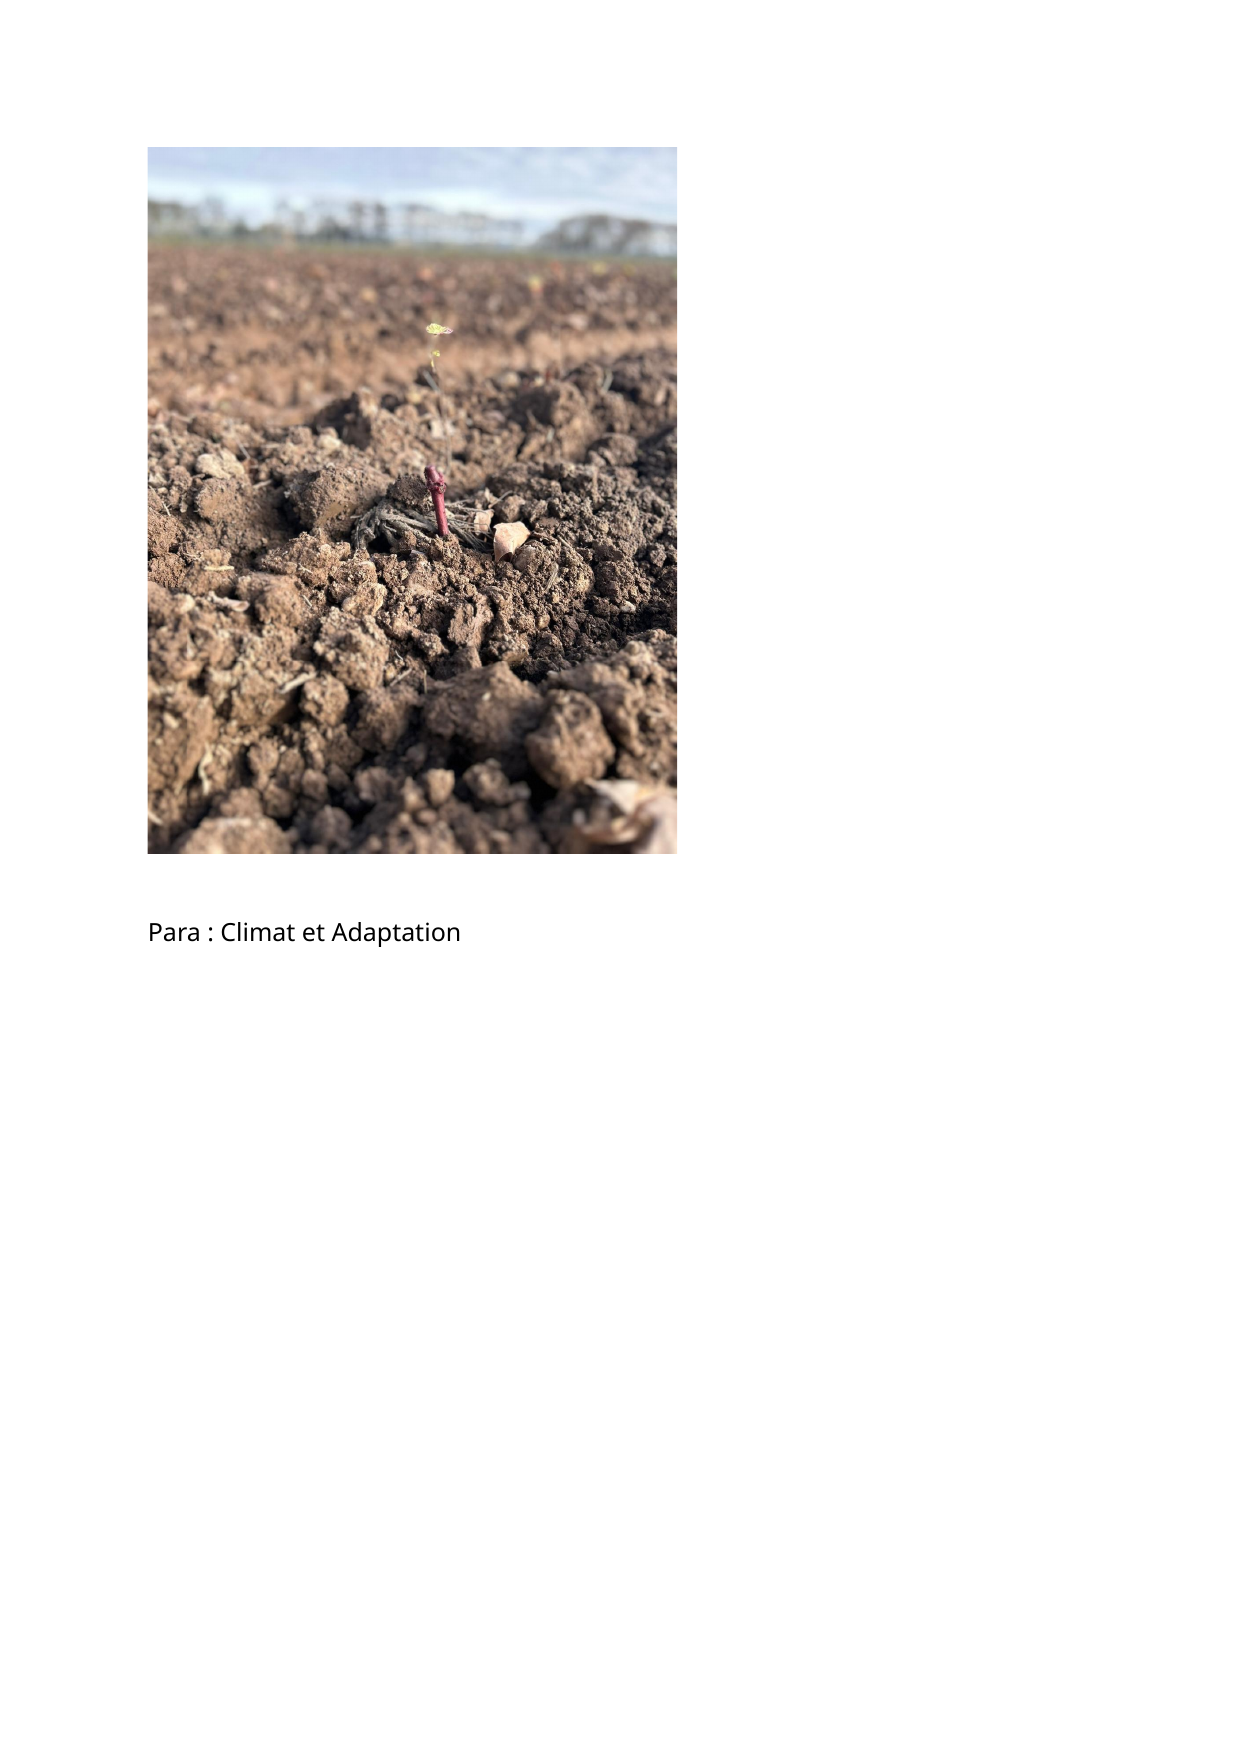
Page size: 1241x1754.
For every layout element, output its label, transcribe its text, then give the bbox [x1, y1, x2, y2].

picture [147, 147, 678, 854]
text Para : Climat et Adaptation [148, 914, 1093, 948]
